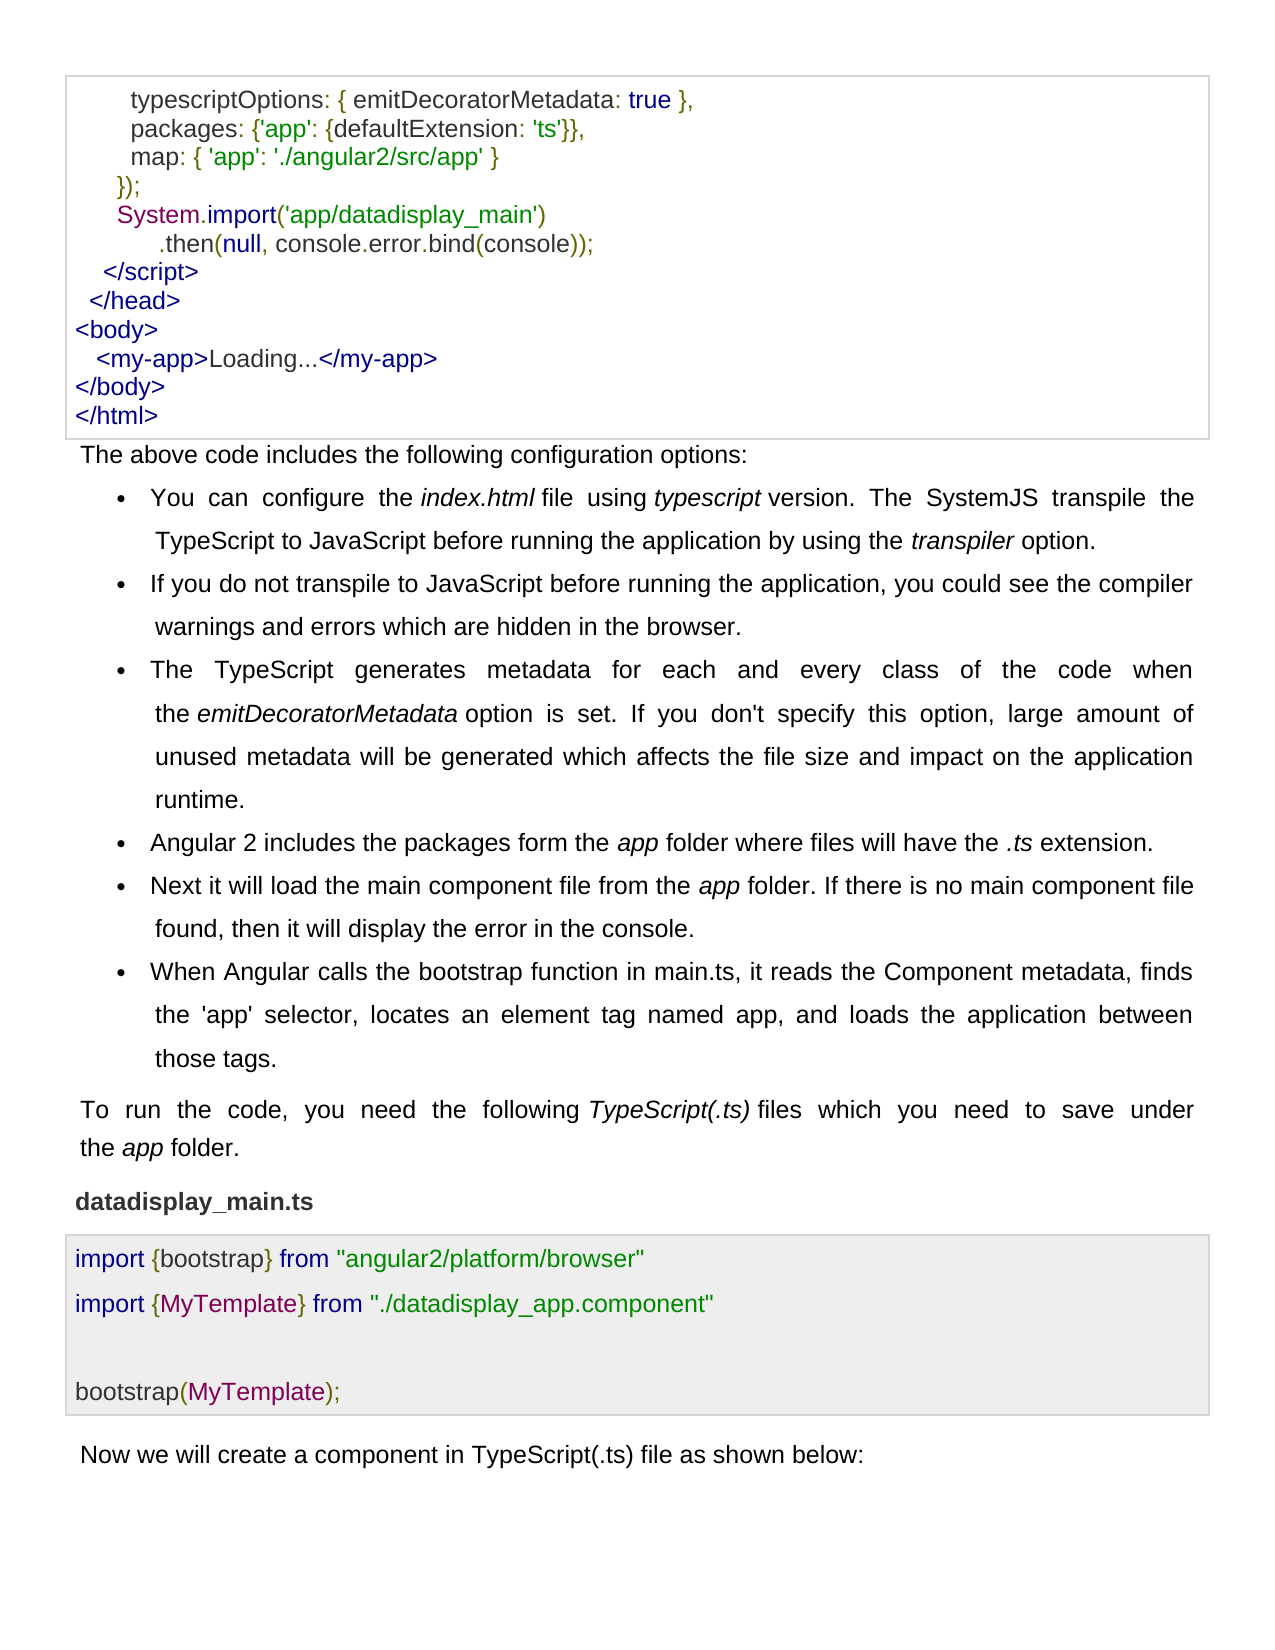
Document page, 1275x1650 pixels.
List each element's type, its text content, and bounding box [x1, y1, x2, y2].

text import {MyTemplate} from "./datadisplay_app.component" [67, 1279, 1208, 1317]
text <my-app>Loading...</my-app> [75, 344, 1200, 372]
text <body> [75, 315, 1200, 344]
list Next it will load the main component file from the app folder. If there is no main component file found, then it will display the error in the console. [117, 871, 1195, 943]
list You can configure the index.html file using typescript version. The SystemJS transpile the TypeScript to JavaScript before running the application by using the transpiler option. [117, 483, 1195, 555]
text The above code includes the following configuration options: [80, 440, 1195, 468]
text packages: {'app': {defaultExtension: 'ts'}}, [75, 114, 1200, 142]
text }); [75, 171, 1200, 200]
list Angular 2 includes the packages form the app folder where files will have the .ts extension. [117, 828, 1195, 857]
text </head> [75, 286, 1200, 315]
text Now we will create a component in TypeScript(.ts) file as shown below: [80, 1432, 1195, 1469]
list The TypeScript generates metadata for each and every class of the code when the emitDecoratorMetadata option is set. If you don't specify this option, large amount of unused metadata will be generated which affects the file size and impact on the application runtime. [117, 655, 1195, 813]
text System.import('app/datadisplay_main') [75, 200, 1200, 229]
text import {bootstrap} from "angular2/platform/browser" [67, 1236, 1208, 1273]
text typescriptOptions: { emitDecoratorMetadata: true }, [67, 77, 1208, 114]
text .then(null, console.error.bind(console)); [75, 229, 1200, 257]
text bootstrap(MyTemplate); [67, 1367, 1208, 1414]
list If you do not transpile to JavaScript before running the application, you could see the compiler warnings and errors which are hidden in the browser. [117, 569, 1195, 641]
text </script> [75, 257, 1200, 286]
text </body> [75, 372, 1200, 391]
list When Angular calls the bootstrap function in main.ts, it reads the Component metadata, finds the 'app' selector, locates an element tag named app, and loads the application between those tags. [117, 957, 1195, 1072]
text To run the code, you need the following TypeScript(.ts) files which you need to save under the app folder. [80, 1087, 1195, 1162]
text map: { 'app': './angular2/src/app' } [75, 142, 1200, 171]
text </html> [67, 391, 1208, 438]
text datadisplay_main.ts [75, 1187, 1200, 1215]
